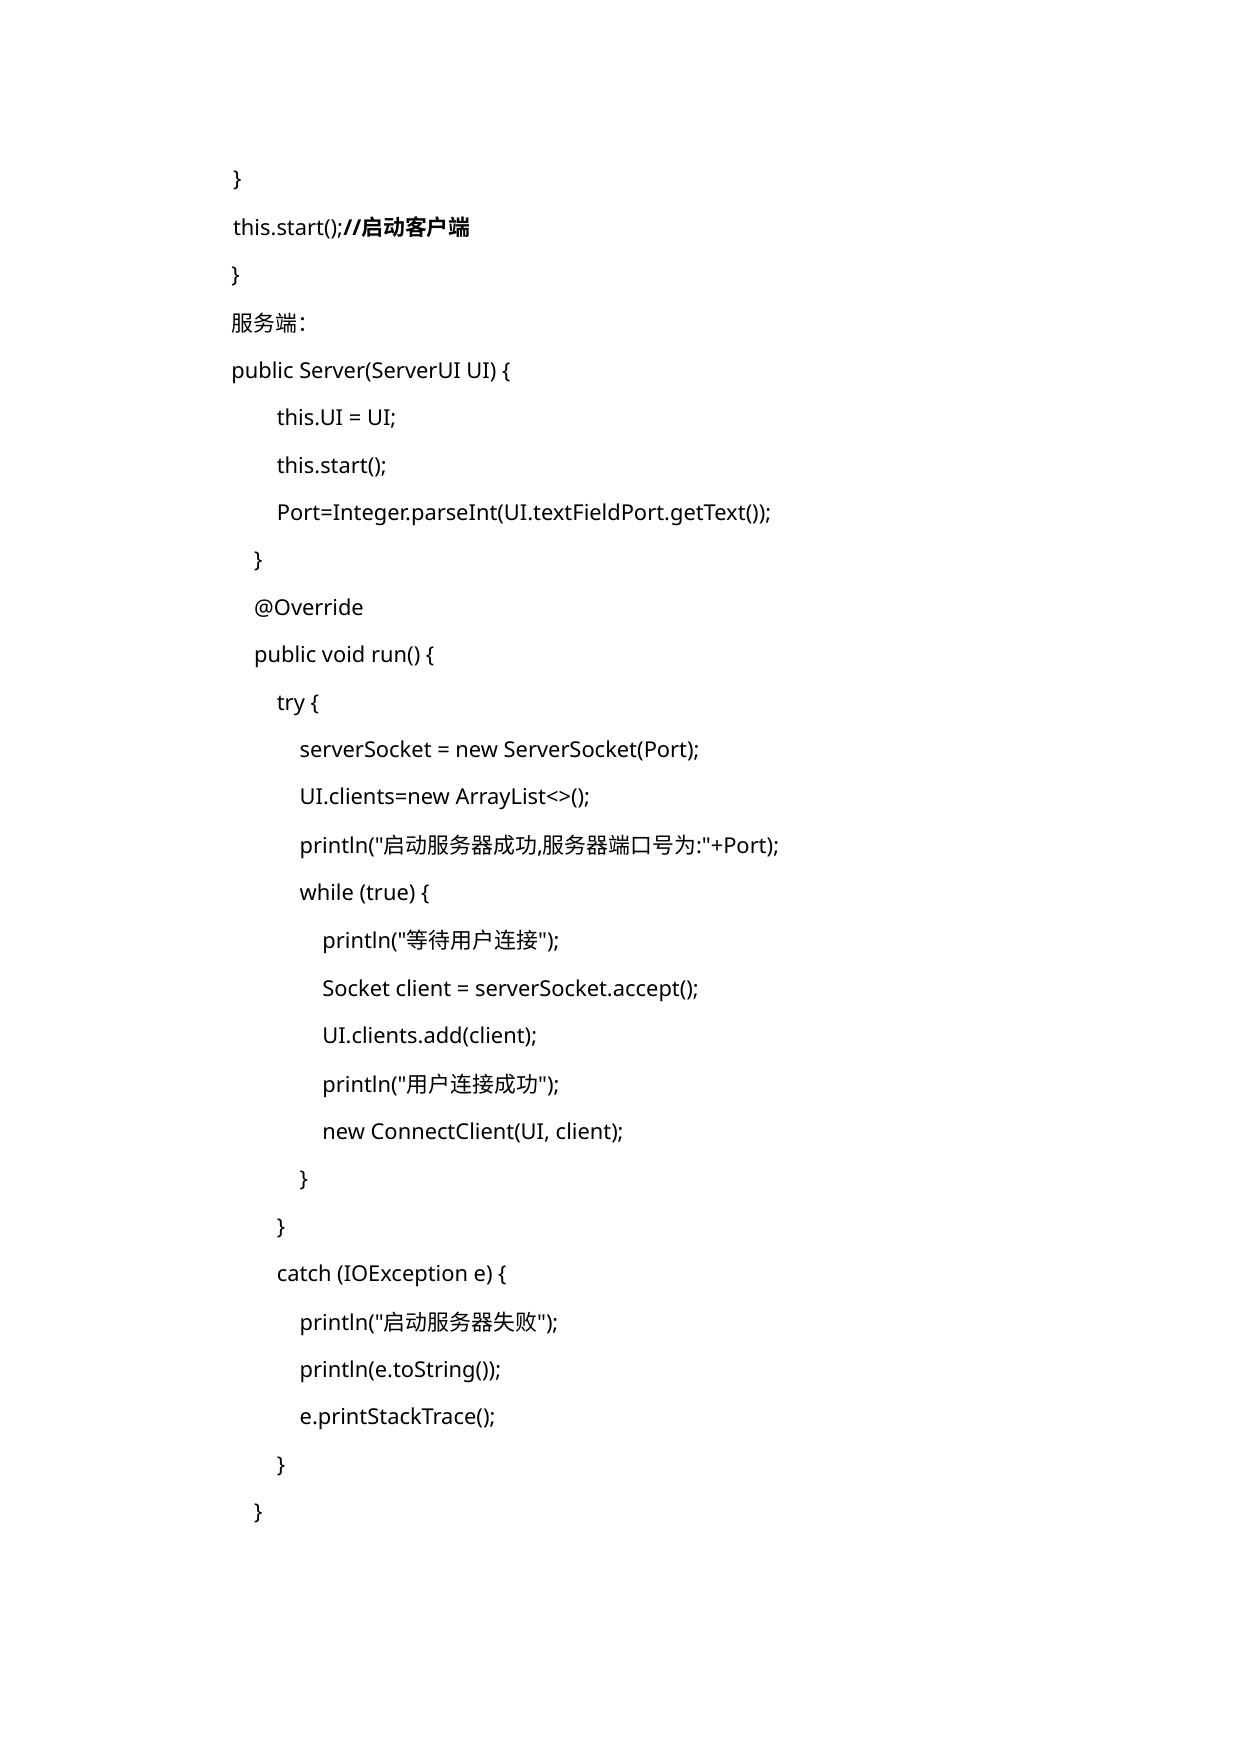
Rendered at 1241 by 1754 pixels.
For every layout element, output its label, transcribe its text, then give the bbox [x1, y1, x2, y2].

text println("启动服务器成功,服务器端口号为:"+Port); [187, 827, 1053, 860]
text this.UI = UI; [187, 401, 1053, 433]
text e.printStackTrace(); [187, 1400, 1053, 1432]
text this.start();//启动客户端 [187, 209, 1053, 242]
text Port=Integer.parseInt(UI.textFieldPort.getText()); [187, 496, 1053, 528]
text } [187, 1447, 1053, 1480]
text while (true) { [187, 876, 1053, 908]
text } [187, 543, 1053, 576]
text } [187, 162, 1053, 194]
text new ConnectClient(UI, client); [187, 1114, 1053, 1147]
text public void run() { [187, 638, 1053, 670]
text UI.clients.add(client); [187, 1019, 1053, 1051]
text @Override [187, 590, 1053, 623]
text println("等待用户连接"); [187, 923, 1053, 956]
text println("用户连接成功"); [187, 1066, 1053, 1099]
text } [187, 258, 1053, 290]
text serverSocket = new ServerSocket(Port); [187, 733, 1053, 765]
text this.start(); [187, 448, 1053, 481]
text println("启动服务器失败"); [187, 1304, 1053, 1337]
text UI.clients=new ArrayList<>(); [187, 780, 1053, 812]
text Socket client = serverSocket.accept(); [187, 971, 1053, 1004]
text 服务端： [187, 305, 1053, 338]
text try { [187, 685, 1053, 718]
text } [187, 1162, 1053, 1194]
text public Server(ServerUI UI) { [187, 353, 1053, 386]
text catch (IOException e) { [187, 1257, 1053, 1289]
text } [187, 1209, 1053, 1242]
text } [187, 1495, 1053, 1527]
text println(e.toString()); [187, 1352, 1053, 1385]
